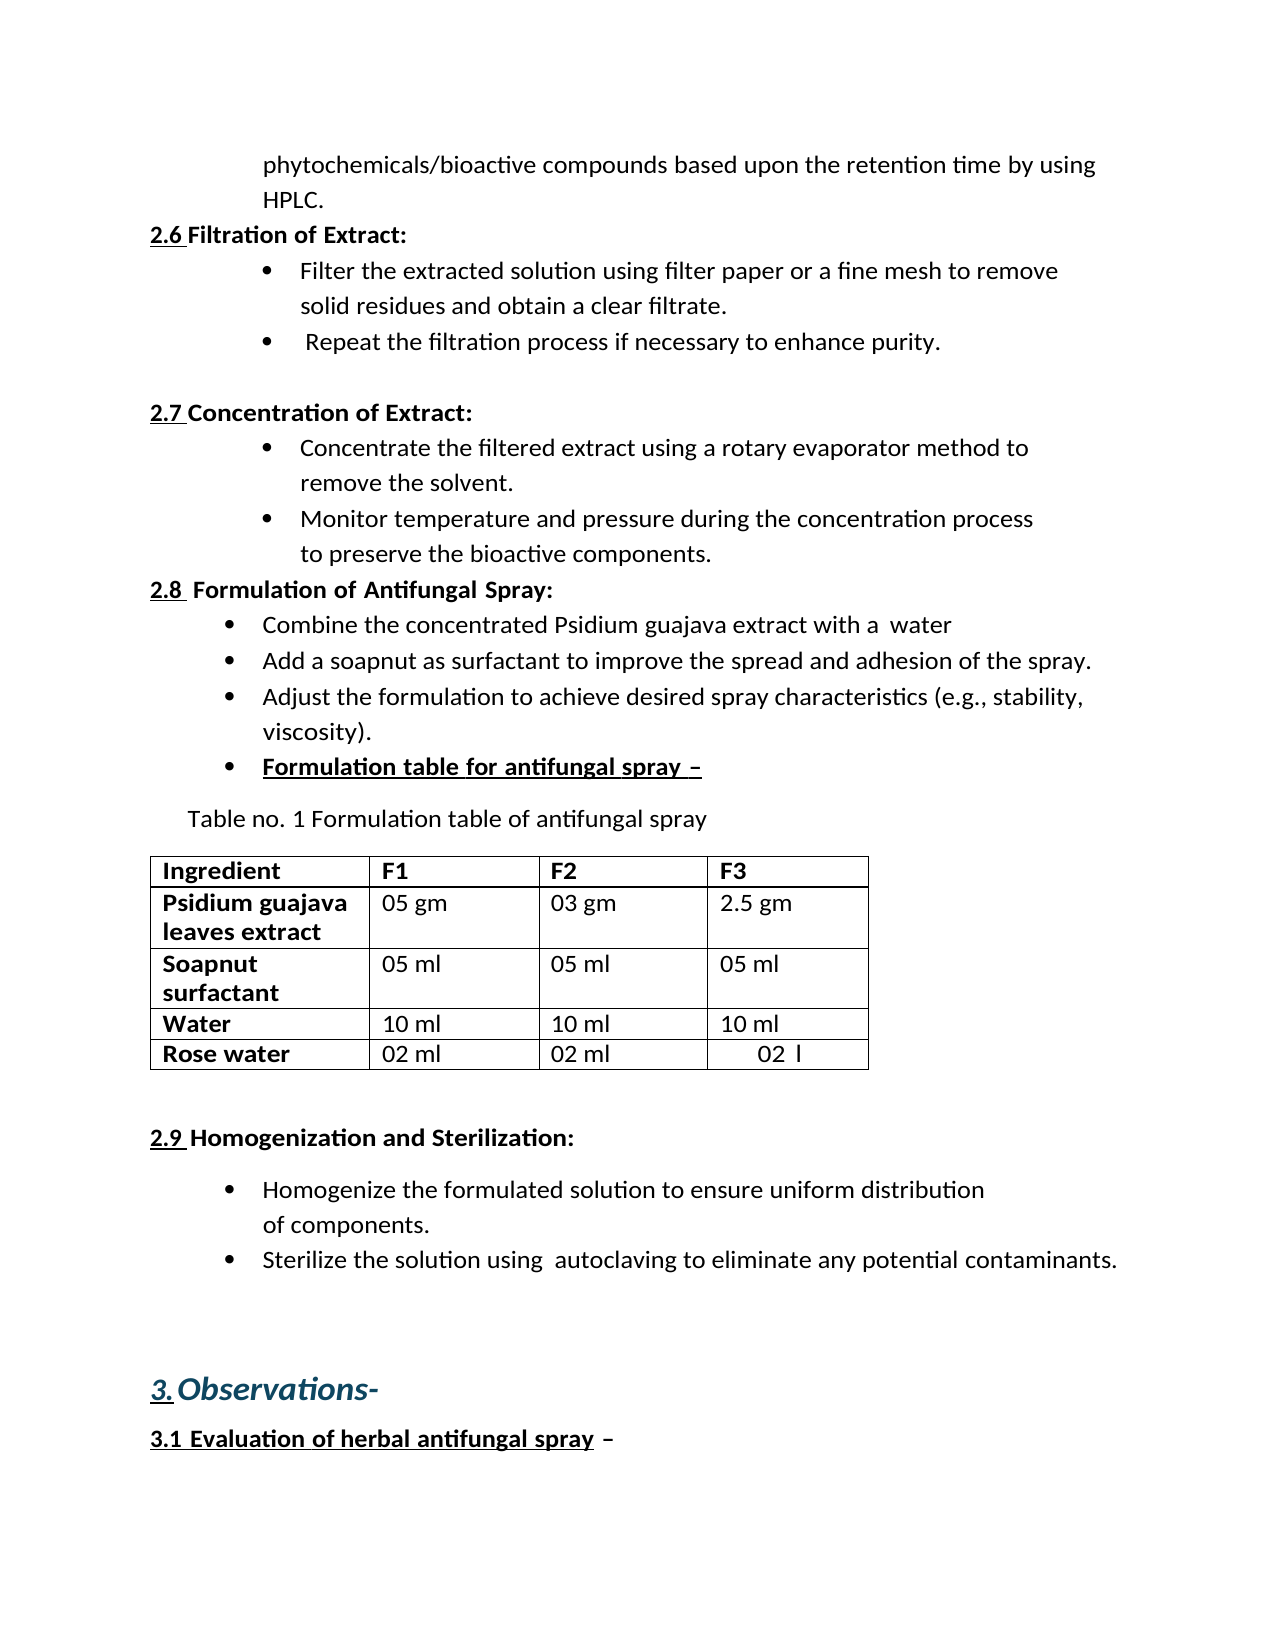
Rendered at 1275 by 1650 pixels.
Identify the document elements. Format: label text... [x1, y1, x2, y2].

table_cell 2.5 gm [708, 888, 868, 947]
list Combine the concentrated Psidium guajava extract with a water [225, 609, 1133, 640]
table_header Ingredient [151, 857, 369, 886]
list Concentrate the filtered extract using a rotary evaporator method to remove the solvent. [263, 432, 1108, 498]
list Homogenize the formulated solution to ensure uniform distribution of components. [225, 1174, 1006, 1240]
table_cell 02 ml [370, 1040, 539, 1069]
list Repeat the filtration process if necessary to enhance purity. [263, 326, 1133, 357]
table_cell 05 ml [708, 949, 868, 1008]
table_cell 02 l [708, 1040, 868, 1069]
list Sterilize the solution using autoclaving to eliminate any potential contaminants. [225, 1244, 1133, 1275]
table_cell 05 gm [370, 888, 539, 947]
table_cell Soapnut surfactant [151, 949, 369, 1008]
subtitle Concentration of Extract: [150, 397, 1133, 427]
table_cell 10 ml [708, 1009, 868, 1039]
list Adjust the formulation to achieve desired spray characteristics (e.g., stability, viscosity). [225, 681, 1087, 746]
table_cell 10 ml [540, 1009, 707, 1039]
table_cell 10 ml [370, 1009, 539, 1039]
table_header F2 [540, 857, 707, 886]
subtitle Evaluation of herbal antifungal spray – [150, 1423, 1133, 1453]
table_cell 03 gm [540, 888, 707, 947]
list Monitor temperature and pressure during the concentration process to preserve the bioactive components. [263, 503, 1054, 569]
subtitle Homogenization and Sterilization: [150, 1122, 1133, 1152]
table_cell 05 ml [370, 949, 539, 1008]
subtitle Filtration of Extract: [150, 220, 1133, 250]
table_cell Water [151, 1009, 369, 1039]
subtitle Observations- [150, 1367, 1133, 1408]
list Filter the extracted solution using filter paper or a fine mesh to remove solid residues and obtain a clear filtrate. [263, 255, 1104, 321]
subtitle Formulation of Antifungal Spray: [150, 574, 1133, 604]
text phytochemicals/bioactive compounds based upon the retention time by using HPLC. [263, 150, 1133, 215]
table_header F3 [708, 857, 868, 886]
table_header F1 [370, 857, 539, 886]
table_cell 05 ml [540, 949, 707, 1008]
table_cell 02 ml [540, 1040, 707, 1069]
text Table no. 1 Formulation table of antifungal spray [187, 803, 1133, 834]
table_cell Psidium guajava leaves extract [151, 888, 369, 947]
subtitle Formulation table for antifungal spray – [225, 751, 1133, 782]
list Add a soapnut as surfactant to improve the spread and adhesion of the spray. [225, 645, 1133, 676]
table_cell Rose water [151, 1040, 369, 1069]
